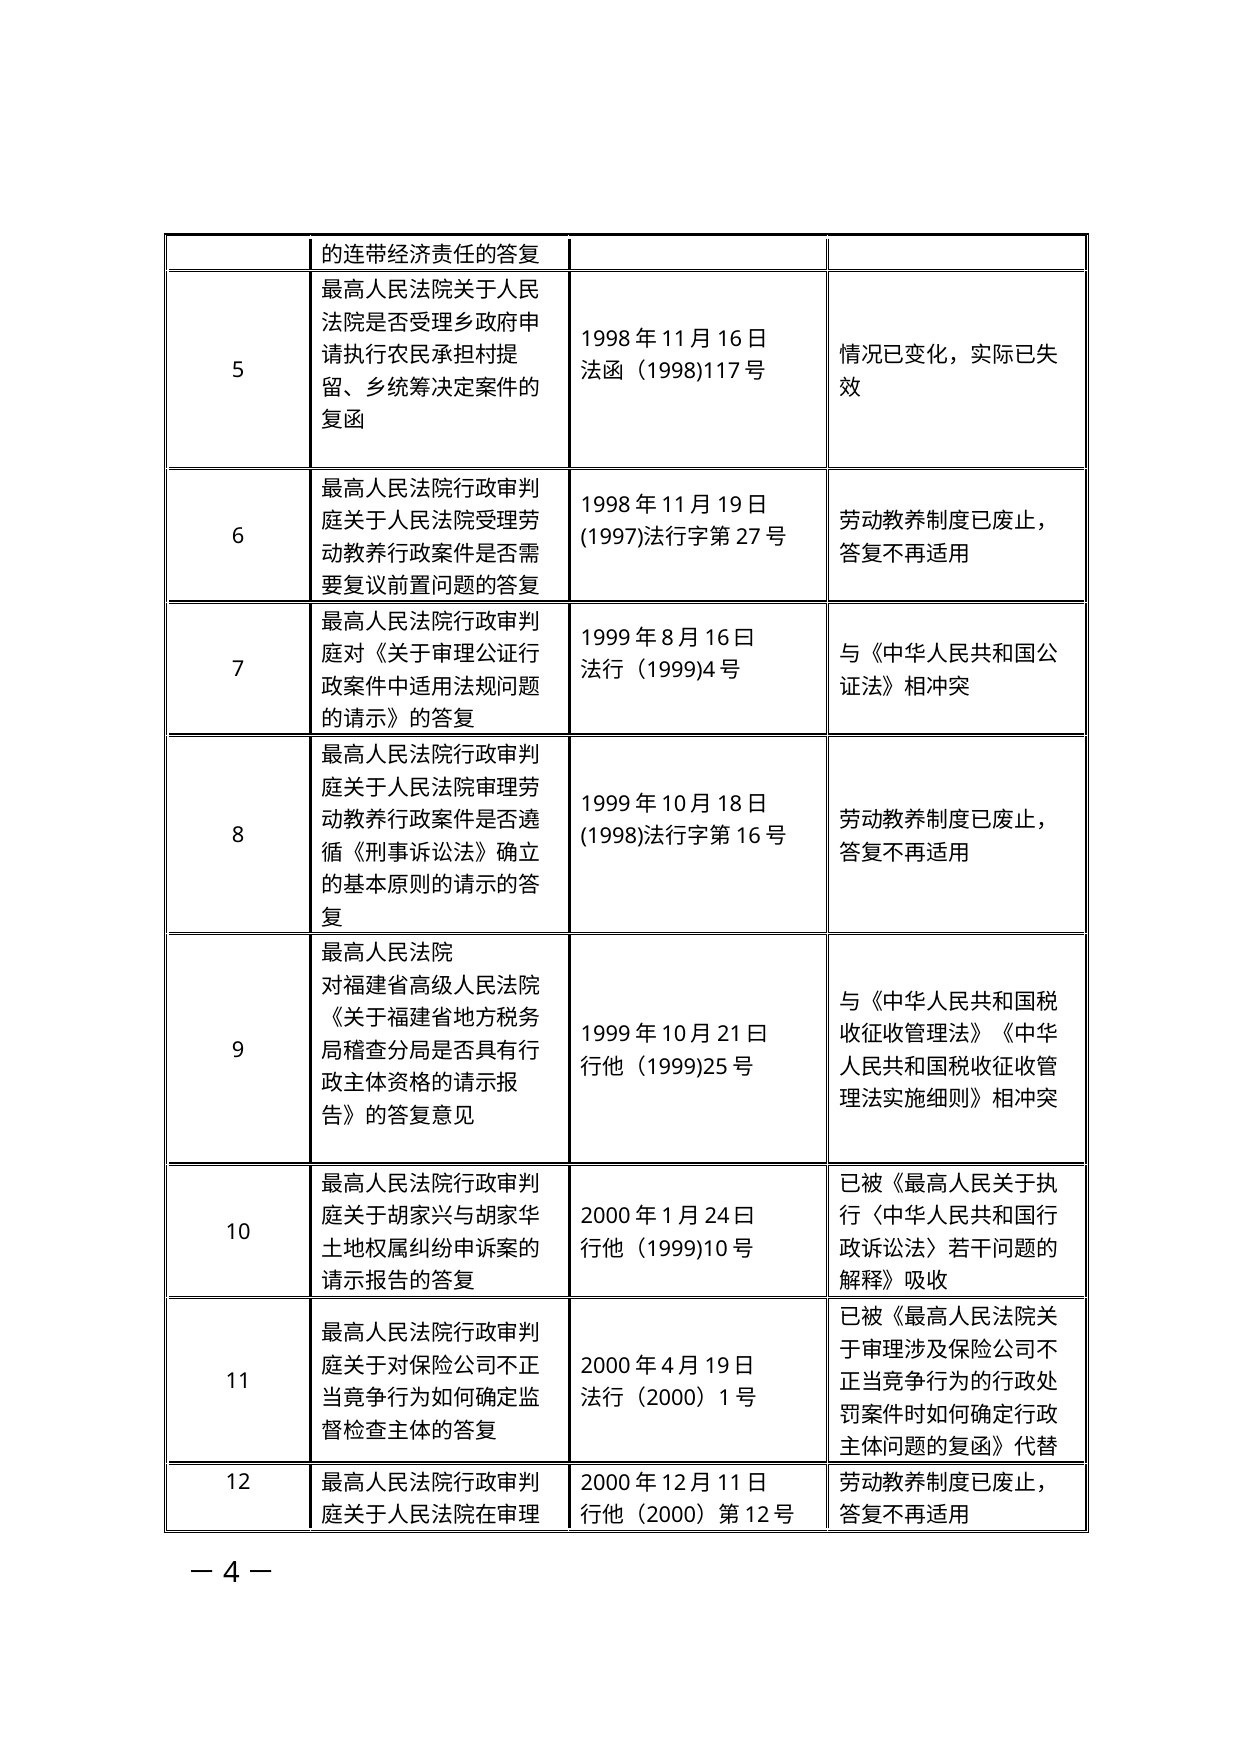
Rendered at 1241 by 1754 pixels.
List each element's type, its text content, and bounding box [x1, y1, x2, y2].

table_cell 已被《最高人民关于执行〈中华人民共和国行政诉讼法〉若干问题的解释》吸收 [829, 1162, 1086, 1296]
table_cell 1999年8月16曰 法行（1999)4号 [571, 604, 826, 733]
table_cell 2000年4月19日 法行（2000）1号 [571, 1299, 826, 1461]
table_cell 4 [167, 236, 310, 269]
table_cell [569, 236, 828, 269]
table_cell 最高人民法院行政审判庭对《关于审理公证行政案件中适用法规问题的请示》的答复 [312, 604, 568, 733]
table_cell 劳动教养制度已废止，答复不再适用 [829, 733, 1086, 932]
table_cell 1999年10月18日 (1998)法行字第16号 [571, 737, 826, 932]
table_cell 最高人民法院行政审判庭关于对保险公司不正当竟争行为如何确定监督检查主体的答复 [312, 1299, 568, 1461]
table_cell 最高人民法院行政审判庭关于人民法院受理劳动教养行政案件是否需要复议前置问题的答复 [312, 470, 568, 600]
table_cell 1998年11月19日 (1997)法行字第27号 [571, 470, 826, 600]
table_cell 5 [165, 269, 310, 467]
table_cell 1998年11月16日 法函（1998)117号 [571, 272, 826, 467]
table_cell 10 [167, 1162, 309, 1296]
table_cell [310, 1465, 569, 1529]
table_cell 最高人民法院行政审判庭关于人民法院审理劳动教养行政案件是否遶循《刑事诉讼法》确立的基本原则的请示的答复 [312, 737, 568, 932]
table_cell 2000年1月24曰 行他（1999)10号 [571, 1166, 826, 1296]
table_cell 9 [165, 932, 310, 1162]
table_cell 劳动教养制度已废止，答复不再适用 [828, 467, 1087, 600]
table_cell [569, 1465, 828, 1529]
table_cell 劳动教养制度已废止，答复不再适用 [828, 1461, 1086, 1529]
table_cell 12 [167, 1461, 310, 1529]
table_cell 与《中华人民共和国公证法》相冲突 [829, 600, 1086, 733]
table_cell 最高人民法院 对福建省高级人民法院《关于福建省地方税务局稽查分局是否具有行政主体资格的请示报告》的答复意见 [312, 935, 568, 1162]
table_cell 7 [167, 600, 309, 733]
table_cell 已被《最高人民法院关于审理涉及保险公司不正当竞争行为的行政处罚案件时如何确定行政主体问题的复函》代替 [828, 1296, 1087, 1461]
table_cell 情况已变化，实际已失效 [828, 269, 1087, 467]
table_cell 最高人民法院行政审判庭关于胡家兴与胡家华土地权属纠纷申诉案的请示报告的答复 [312, 1166, 568, 1296]
table_cell 1999年10月21曰 行他（1999)25号 [571, 935, 826, 1162]
table_cell 6 [165, 467, 310, 600]
table_cell 与《中华人民共和国税收征收管理法》《中华人民共和国税收征收管理法实施细则》相冲突 [828, 932, 1087, 1162]
table_cell 8 [167, 733, 309, 932]
table_cell 11 [165, 1296, 310, 1461]
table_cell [310, 235, 569, 269]
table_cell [828, 236, 1085, 269]
table_cell 最高人民法院关于人民法院是否受理乡政府申请执行农民承担村提留、乡统筹决定案件的复函 [312, 272, 568, 467]
